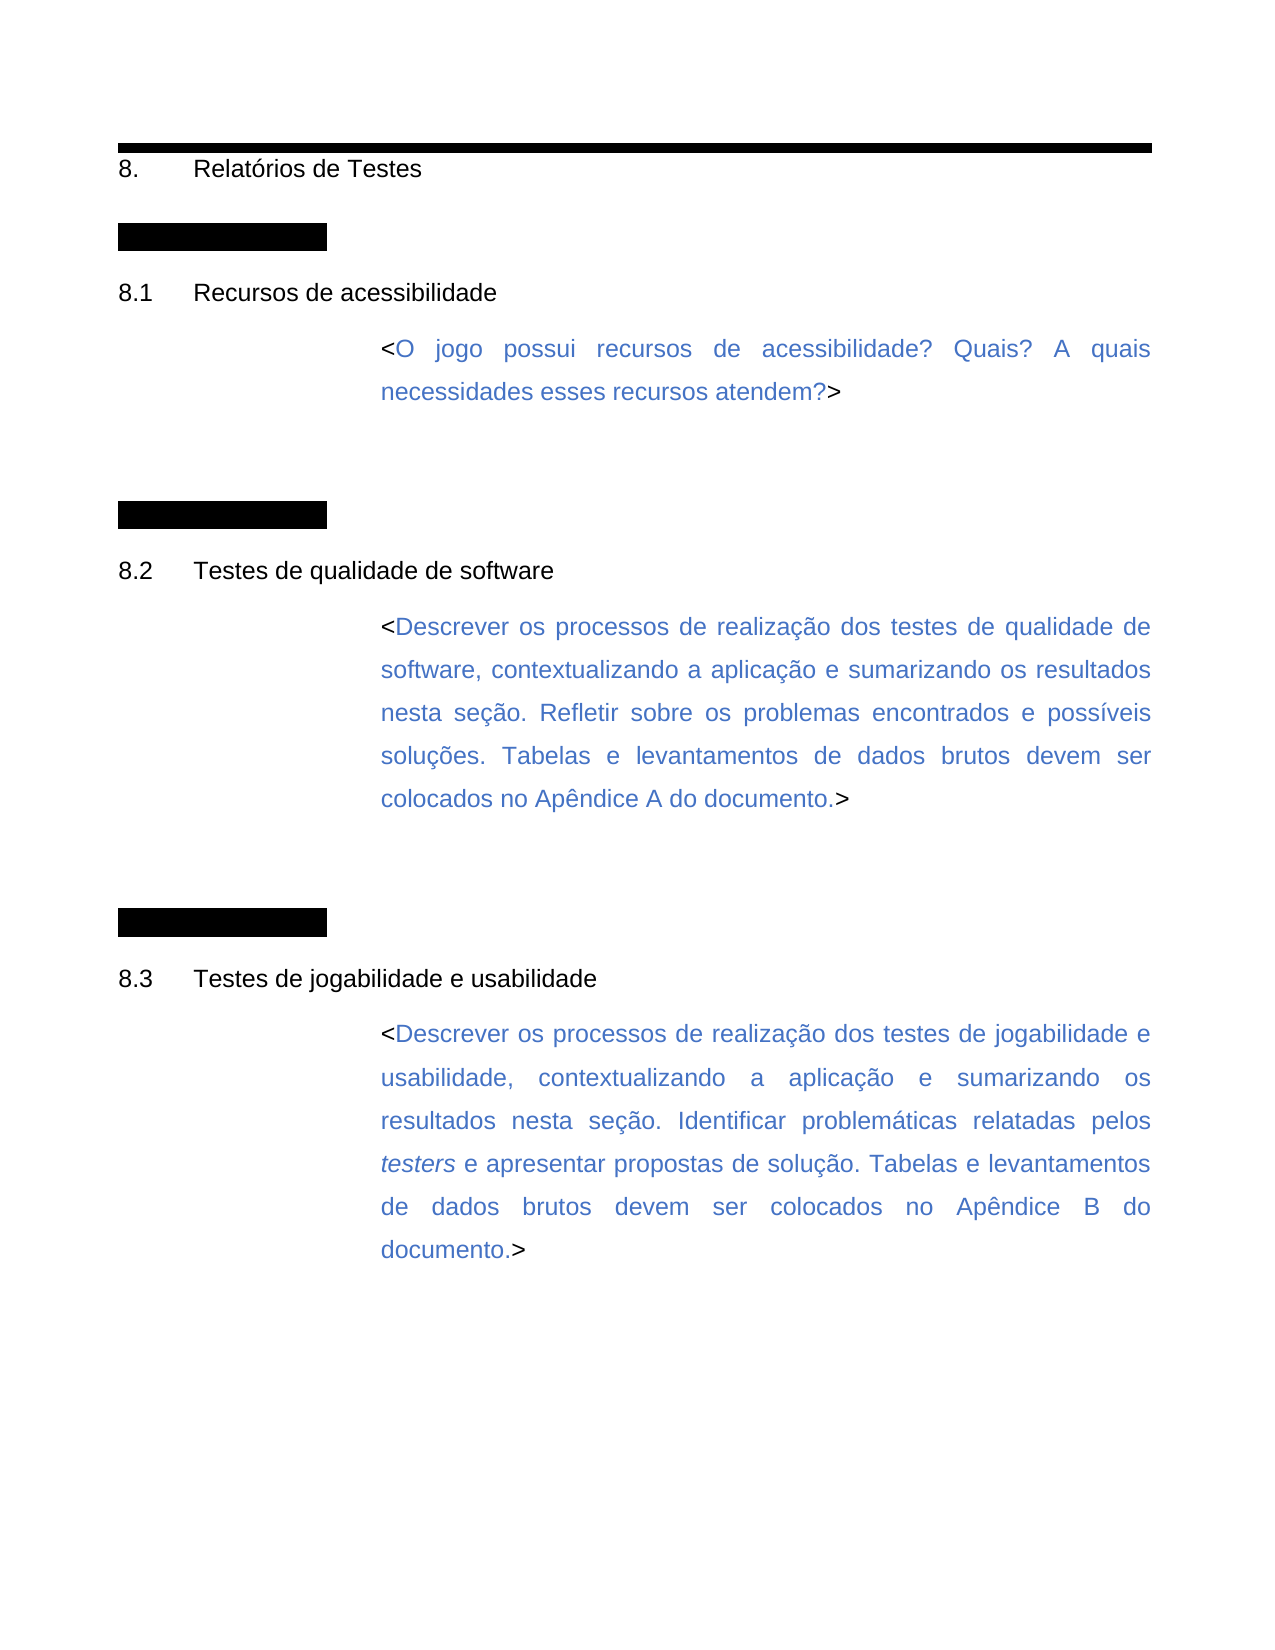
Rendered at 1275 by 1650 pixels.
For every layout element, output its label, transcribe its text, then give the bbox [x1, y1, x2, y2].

text <O jogo possui recursos de acessibilidade? Quais? A quais necessidades esses recursos atendem?> [381, 334, 1152, 406]
text <Descrever os processos de realização dos testes de qualidade de software, contextualizando a aplicação e sumarizando os resultados nesta seção. Refletir sobre os problemas encontrados e possíveis soluções. Tabelas e levantamentos de dados brutos devem ser colocados no Apêndice A do documento.> [381, 612, 1152, 813]
list Testes de qualidade de software [118, 556, 1152, 585]
list Recursos de acessibilidade [118, 278, 1152, 307]
text <Descrever os processos de realização dos testes de jogabilidade e usabilidade, contextualizando a aplicação e sumarizando os resultados nesta seção. Identificar problemáticas relatadas pelos testers e apresentar propostas de solução. Tabelas e levantamentos de dados brutos devem ser colocados no Apêndice B do documento.> [381, 1019, 1152, 1264]
list Testes de jogabilidade e usabilidade [118, 964, 1152, 993]
title Relatórios de Testes [118, 153, 1152, 183]
